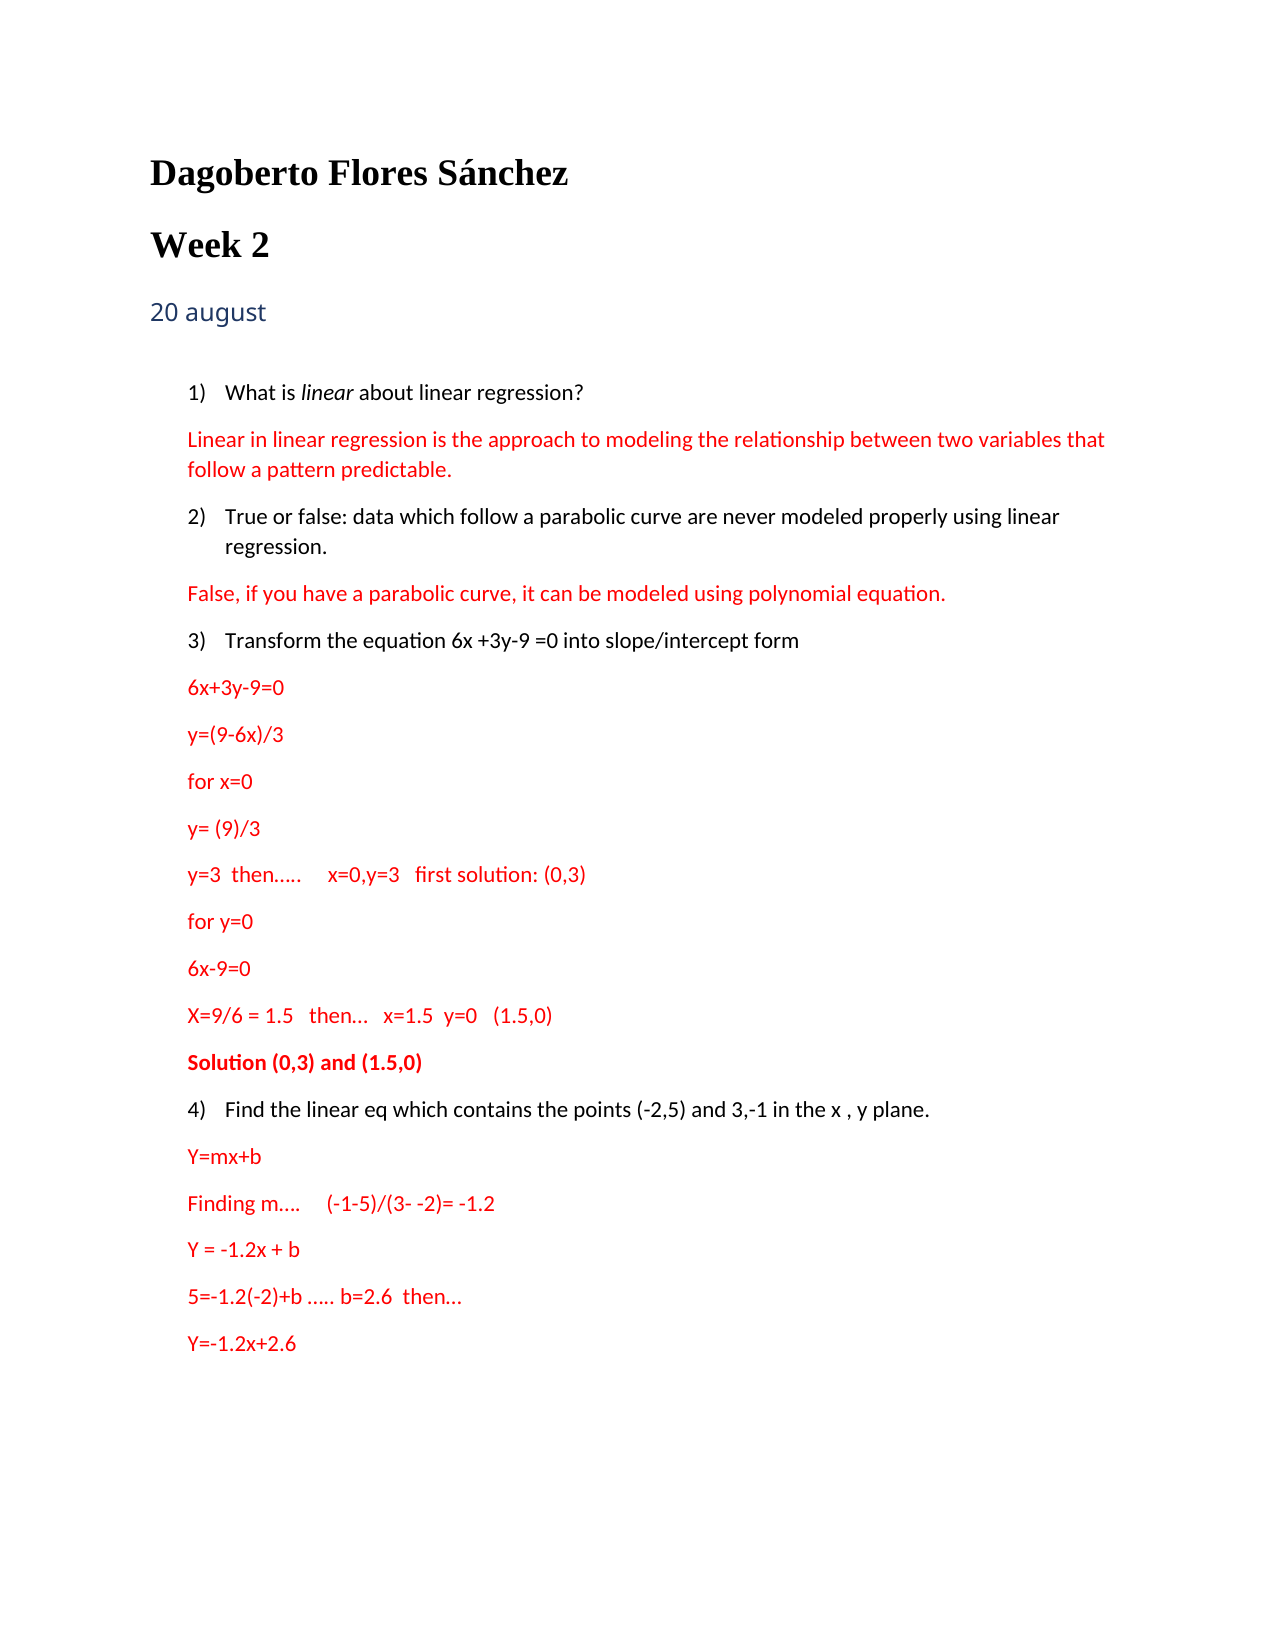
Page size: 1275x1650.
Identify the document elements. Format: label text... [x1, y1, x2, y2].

text Y = -1.2x + b [187, 1236, 1125, 1263]
subtitle 20 august [150, 294, 1125, 329]
text y=(9-6x)/3 [187, 720, 1125, 748]
text Solution (0,3) and (1.5,0) [187, 1048, 1125, 1076]
text False, if you have a parabolic curve, it can be modeled using polynomial equation. [187, 579, 1125, 607]
text for y=0 [187, 907, 1125, 935]
list What is linear about linear regression? [187, 378, 1125, 406]
text 6x+3y-9=0 [187, 673, 1125, 701]
text X=9/6 = 1.5 then… x=1.5 y=0 (1.5,0) [187, 1001, 1125, 1029]
text Finding m…. (-1-5)/(3- -2)= -1.2 [187, 1189, 1125, 1217]
text Y=-1.2x+2.6 [187, 1329, 1125, 1357]
text y=3 then….. x=0,y=3 first solution: (0,3) [187, 861, 1125, 888]
subtitle Dagoberto Flores Sánchez [150, 150, 1125, 193]
text Y=mx+b [187, 1142, 1125, 1170]
text Linear in linear regression is the approach to modeling the relationship between two variables that follow a pattern predictable. [187, 425, 1125, 483]
text 5=-1.2(-2)+b ….. b=2.6 then… [187, 1282, 1125, 1310]
list Find the linear eq which contains the points (-2,5) and 3,-1 in the x , y plane. [187, 1095, 1125, 1123]
list True or false: data which follow a parabolic curve are never modeled properly using linear regression. [187, 502, 1125, 560]
subtitle Week 2 [150, 222, 1125, 265]
text for x=0 [187, 767, 1125, 795]
text y= (9)/3 [187, 814, 1125, 842]
list Transform the equation 6x +3y-9 =0 into slope/intercept form [187, 626, 1125, 654]
text 6x-9=0 [187, 954, 1125, 982]
